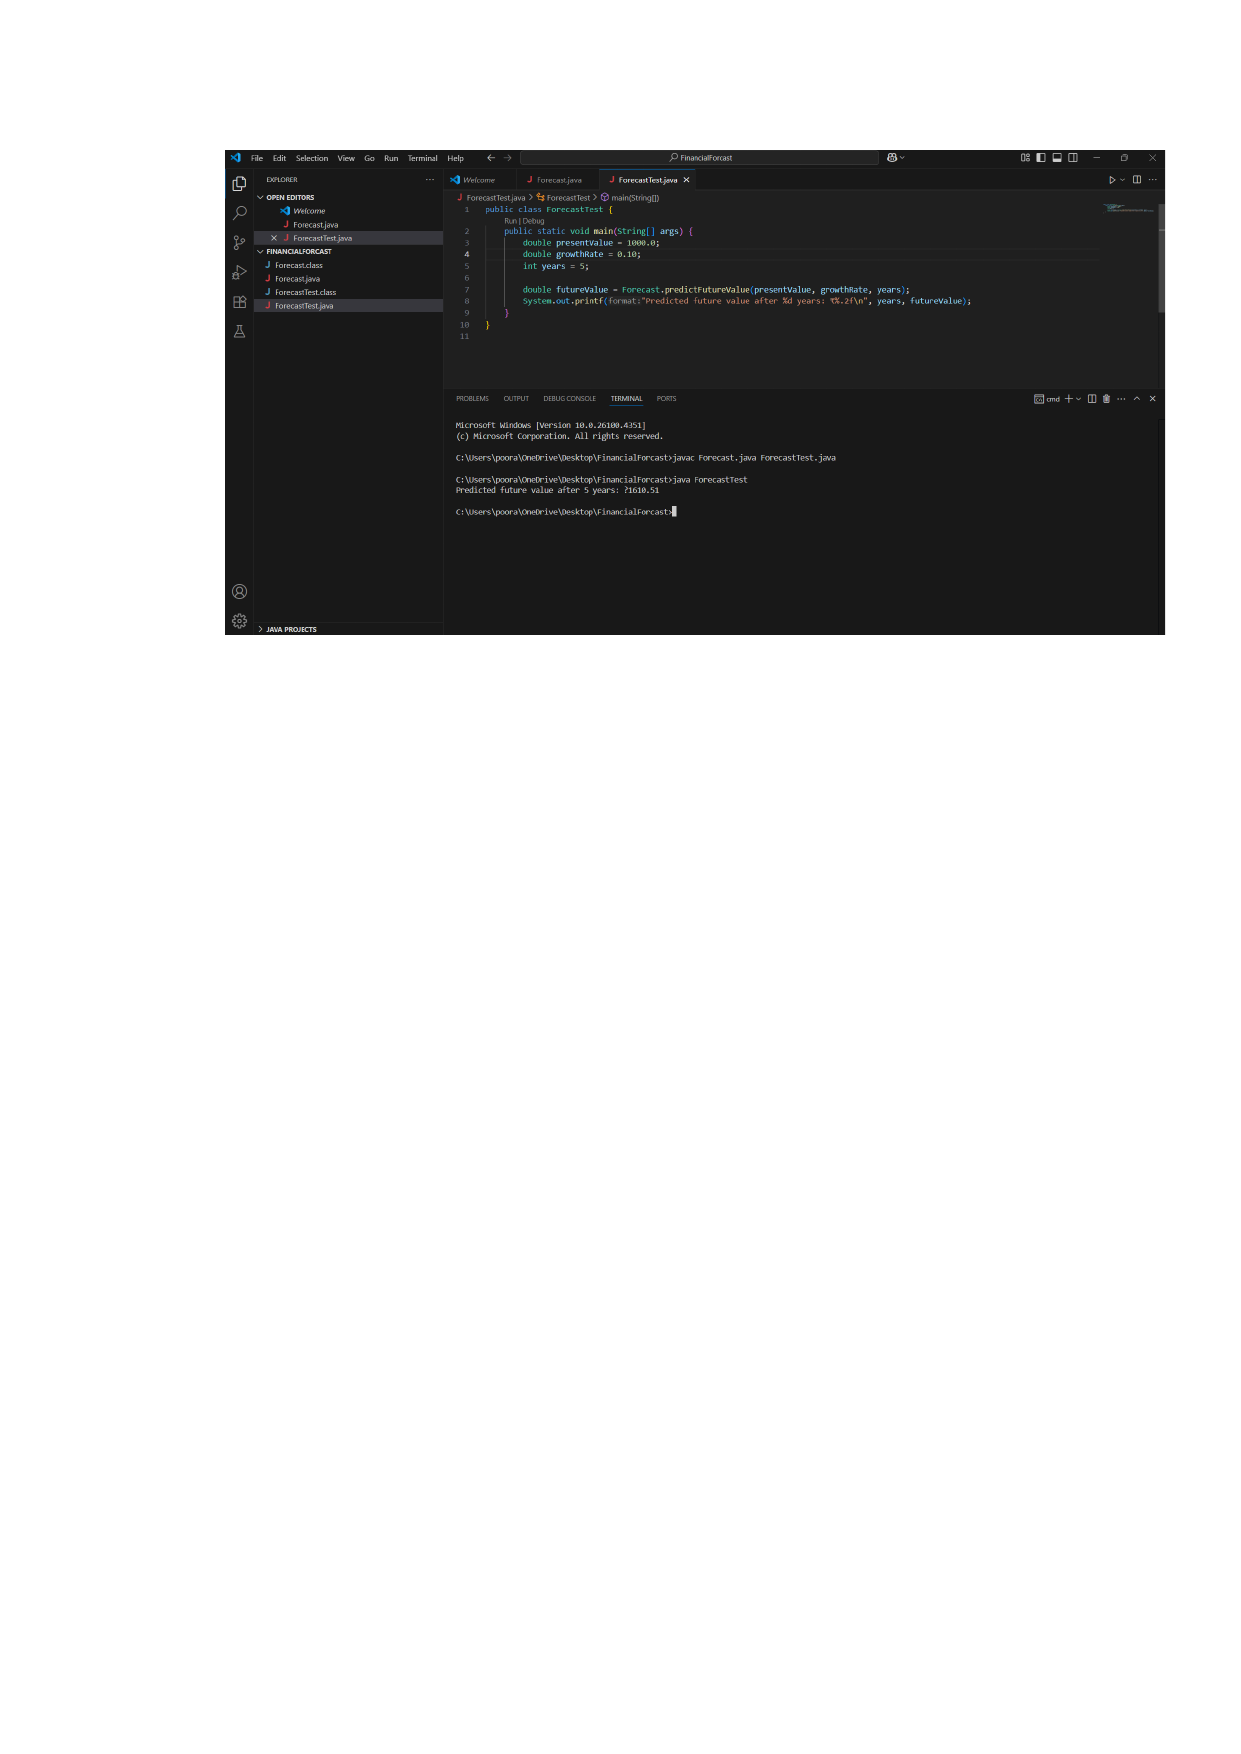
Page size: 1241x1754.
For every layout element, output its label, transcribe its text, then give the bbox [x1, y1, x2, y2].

list Output screenshot: [187, 497, 1090, 533]
picture [225, 564, 1166, 1049]
